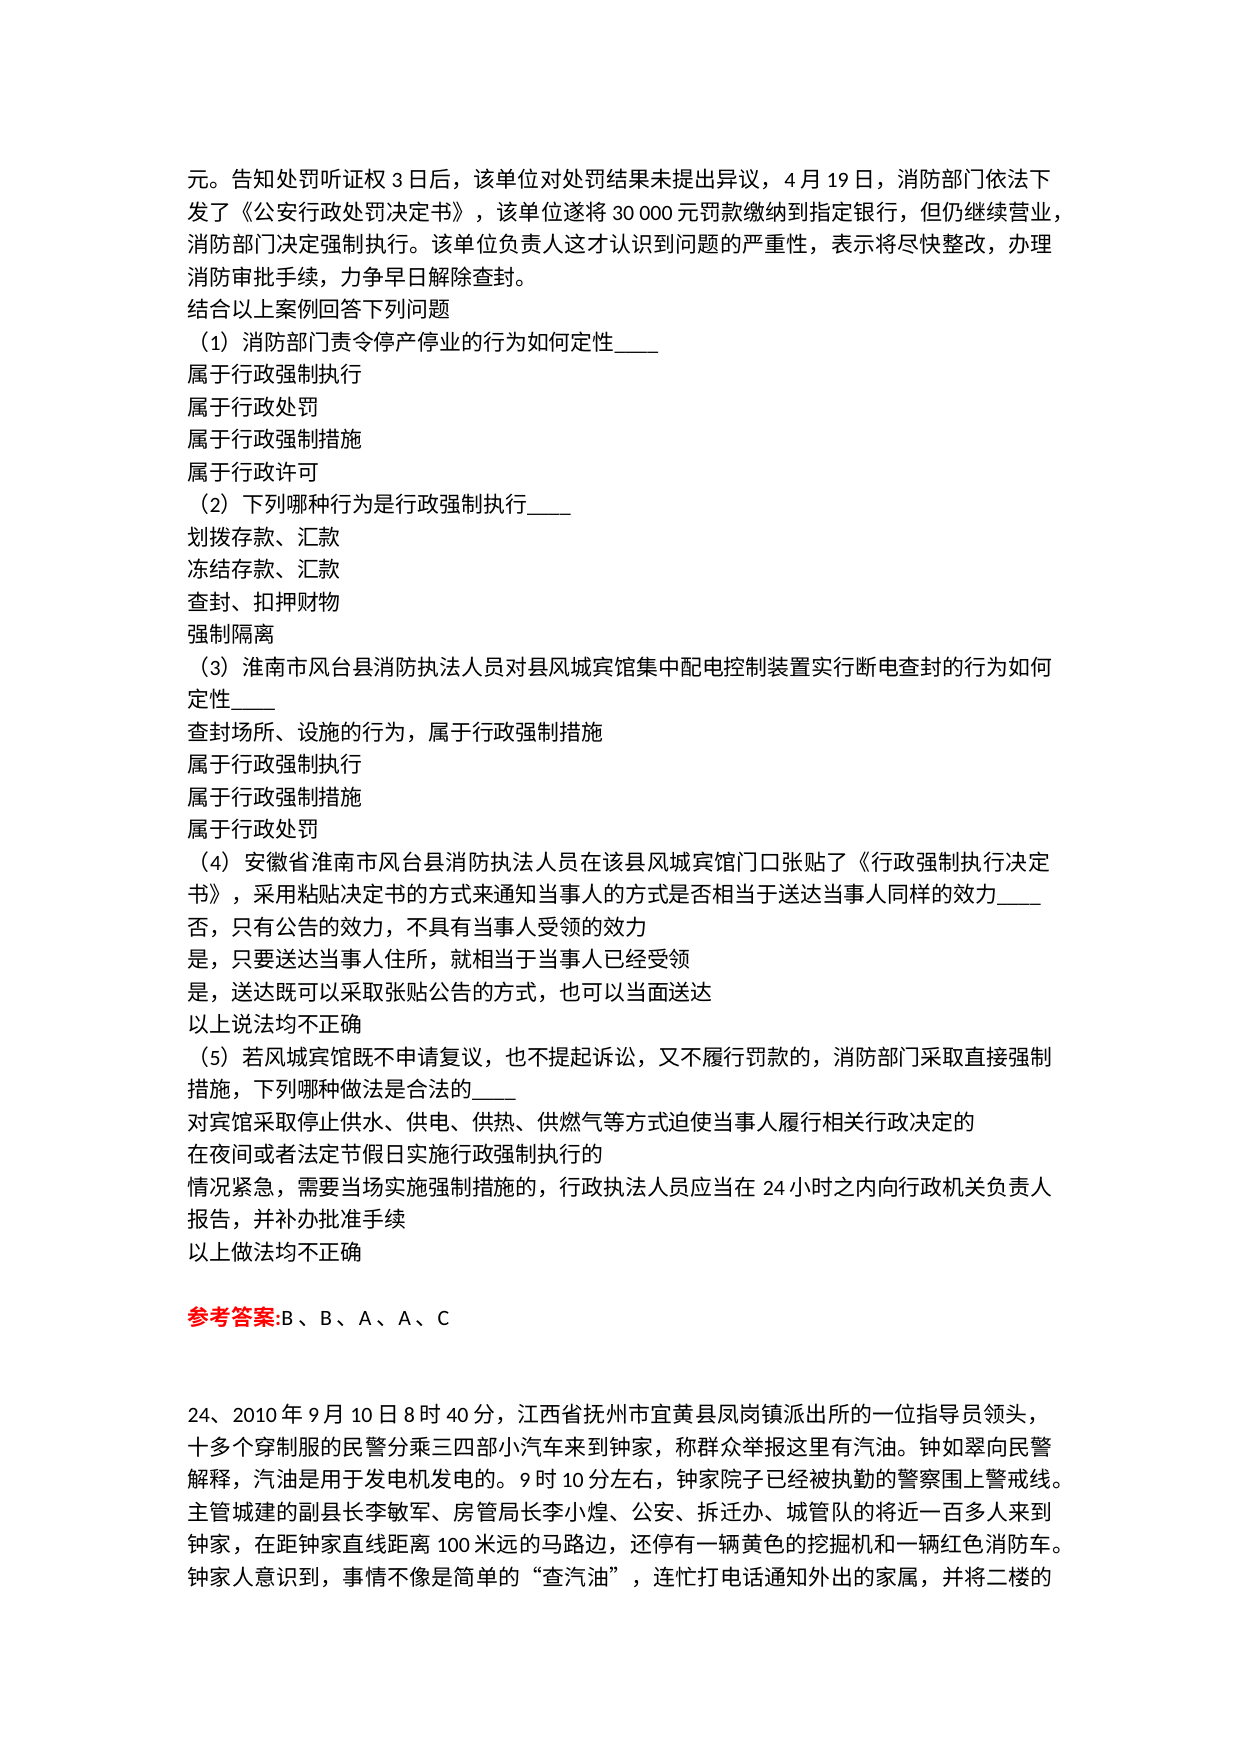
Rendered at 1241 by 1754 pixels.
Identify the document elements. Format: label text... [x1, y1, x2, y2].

text 查封、扣押财物 [187, 584, 1053, 617]
text （4）安徽省淮南市风台县消防执法人员在该县风城宾馆门口张贴了《行政强制执行决定书》，采用粘贴决定书的方式来通知当事人的方式是否相当于送达当事人同样的效力____ [187, 844, 1053, 909]
text 属于行政许可 [187, 454, 1053, 487]
text 是，只要送达当事人住所，就相当于当事人已经受领 [187, 942, 1053, 974]
text 属于行政处罚 [187, 812, 1053, 844]
text 否，只有公告的效力，不具有当事人受领的效力 [187, 909, 1053, 942]
text （3）淮南市风台县消防执法人员对县风城宾馆集中配电控制装置实行断电查封的行为如何定性____ [187, 649, 1053, 714]
text 划拨存款、汇款 [187, 519, 1053, 552]
text （5）若风城宾馆既不申请复议，也不提起诉讼，又不履行罚款的，消防部门采取直接强制措施，下列哪种做法是合法的____ [187, 1039, 1053, 1104]
text 属于行政处罚 [187, 389, 1053, 422]
text 以上做法均不正确 [187, 1234, 1053, 1267]
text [187, 162, 1053, 292]
text 以上说法均不正确 [187, 1007, 1053, 1039]
text 属于行政强制措施 [187, 422, 1053, 454]
text 对宾馆采取停止供水、供电、供热、供燃气等方式迫使当事人履行相关行政决定的 [187, 1104, 1053, 1137]
text 结合以上案例回答下列问题 [187, 292, 1053, 324]
text 强制隔离 [187, 617, 1053, 649]
text 查封场所、设施的行为，属于行政强制措施 [187, 714, 1053, 747]
text 参考答案:B 、B 、A 、A 、C [187, 1299, 1053, 1332]
text （1）消防部门责令停产停业的行为如何定性____ [187, 324, 1053, 357]
text 属于行政强制措施 [187, 779, 1053, 812]
text （2）下列哪种行为是行政强制执行____ [187, 487, 1053, 519]
text 情况紧急，需要当场实施强制措施的，行政执法人员应当在24小时之内向行政机关负责人报告，并补办批准手续 [187, 1169, 1053, 1234]
text 冻结存款、汇款 [187, 552, 1053, 584]
text 在夜间或者法定节假日实施行政强制执行的 [187, 1137, 1053, 1169]
text 属于行政强制执行 [187, 747, 1053, 779]
text 是，送达既可以采取张贴公告的方式，也可以当面送达 [187, 974, 1053, 1007]
text 属于行政强制执行 [187, 357, 1053, 389]
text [187, 1397, 1053, 1592]
